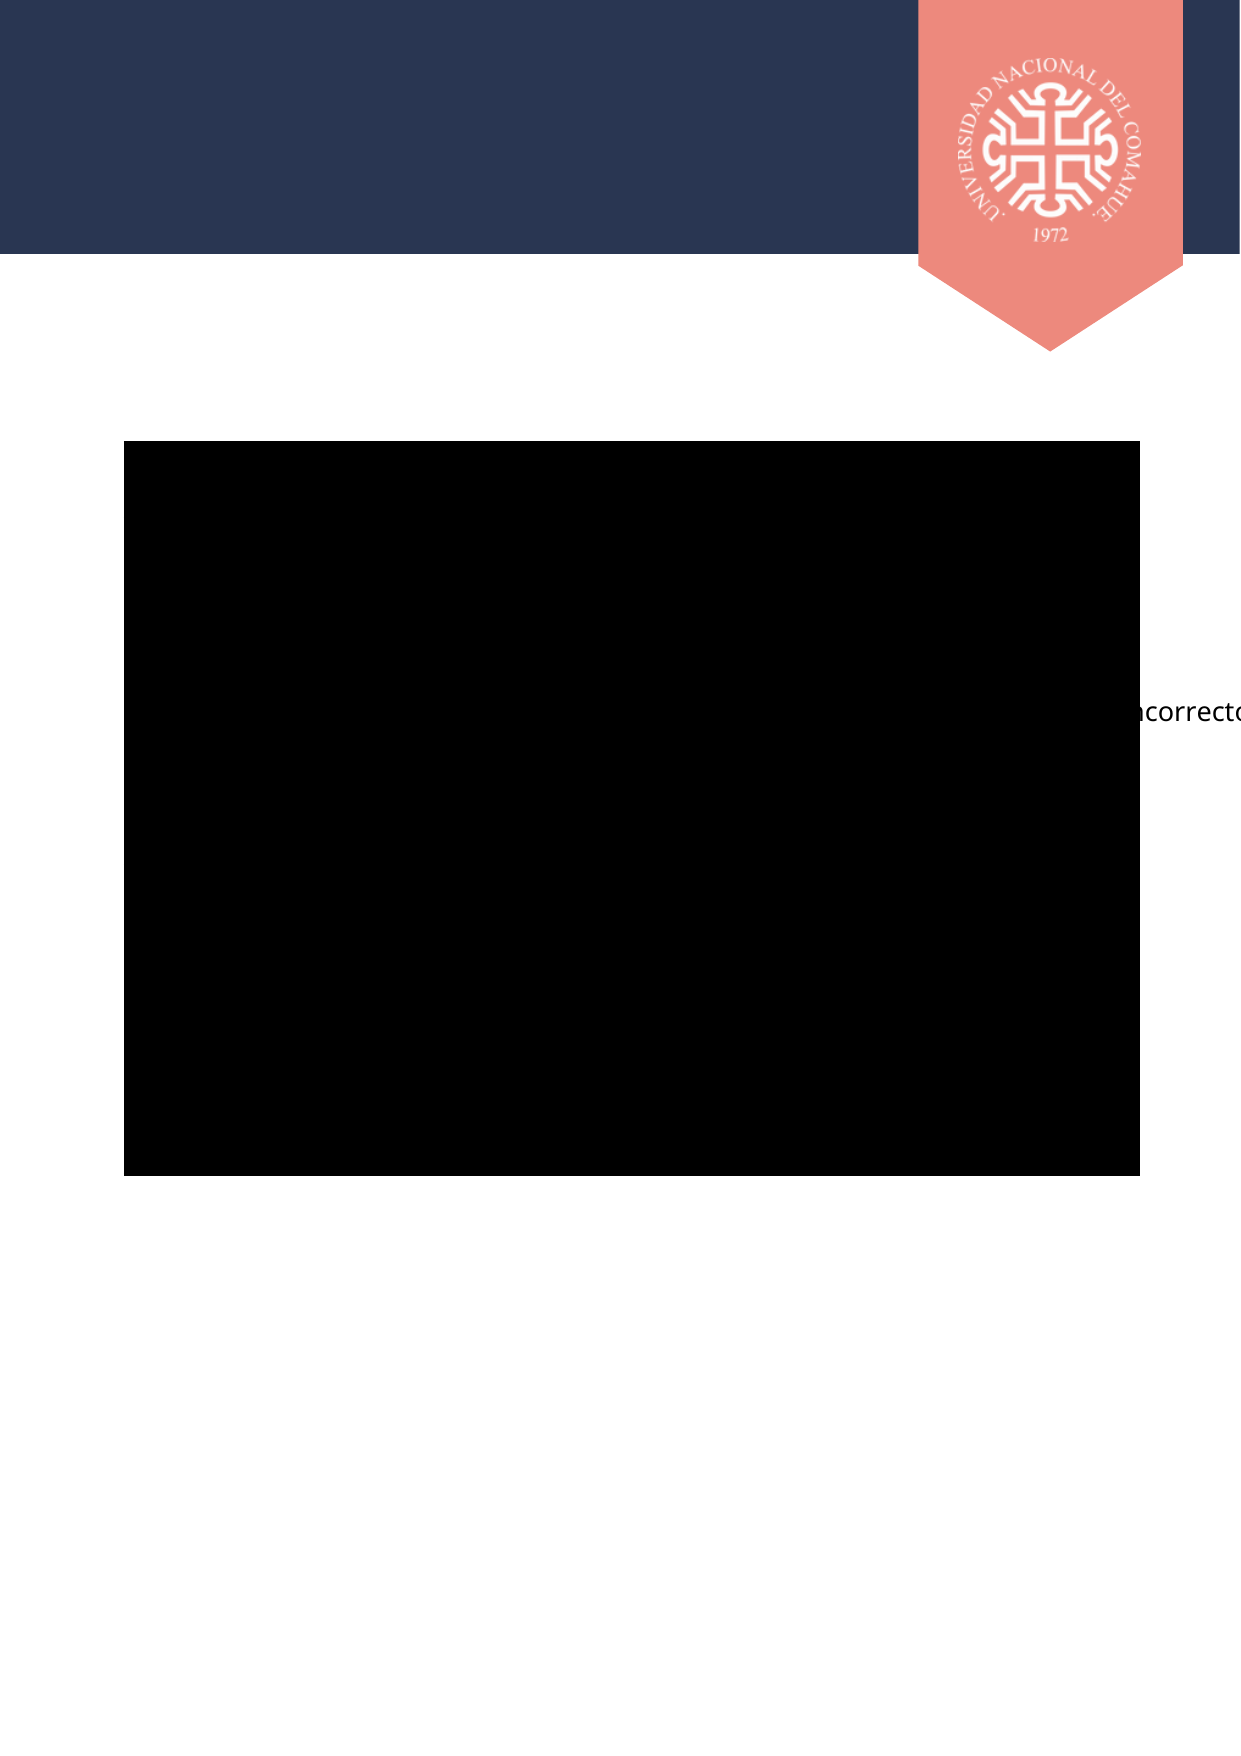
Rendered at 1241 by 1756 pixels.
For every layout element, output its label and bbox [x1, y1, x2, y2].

picture [958, 58, 1141, 242]
